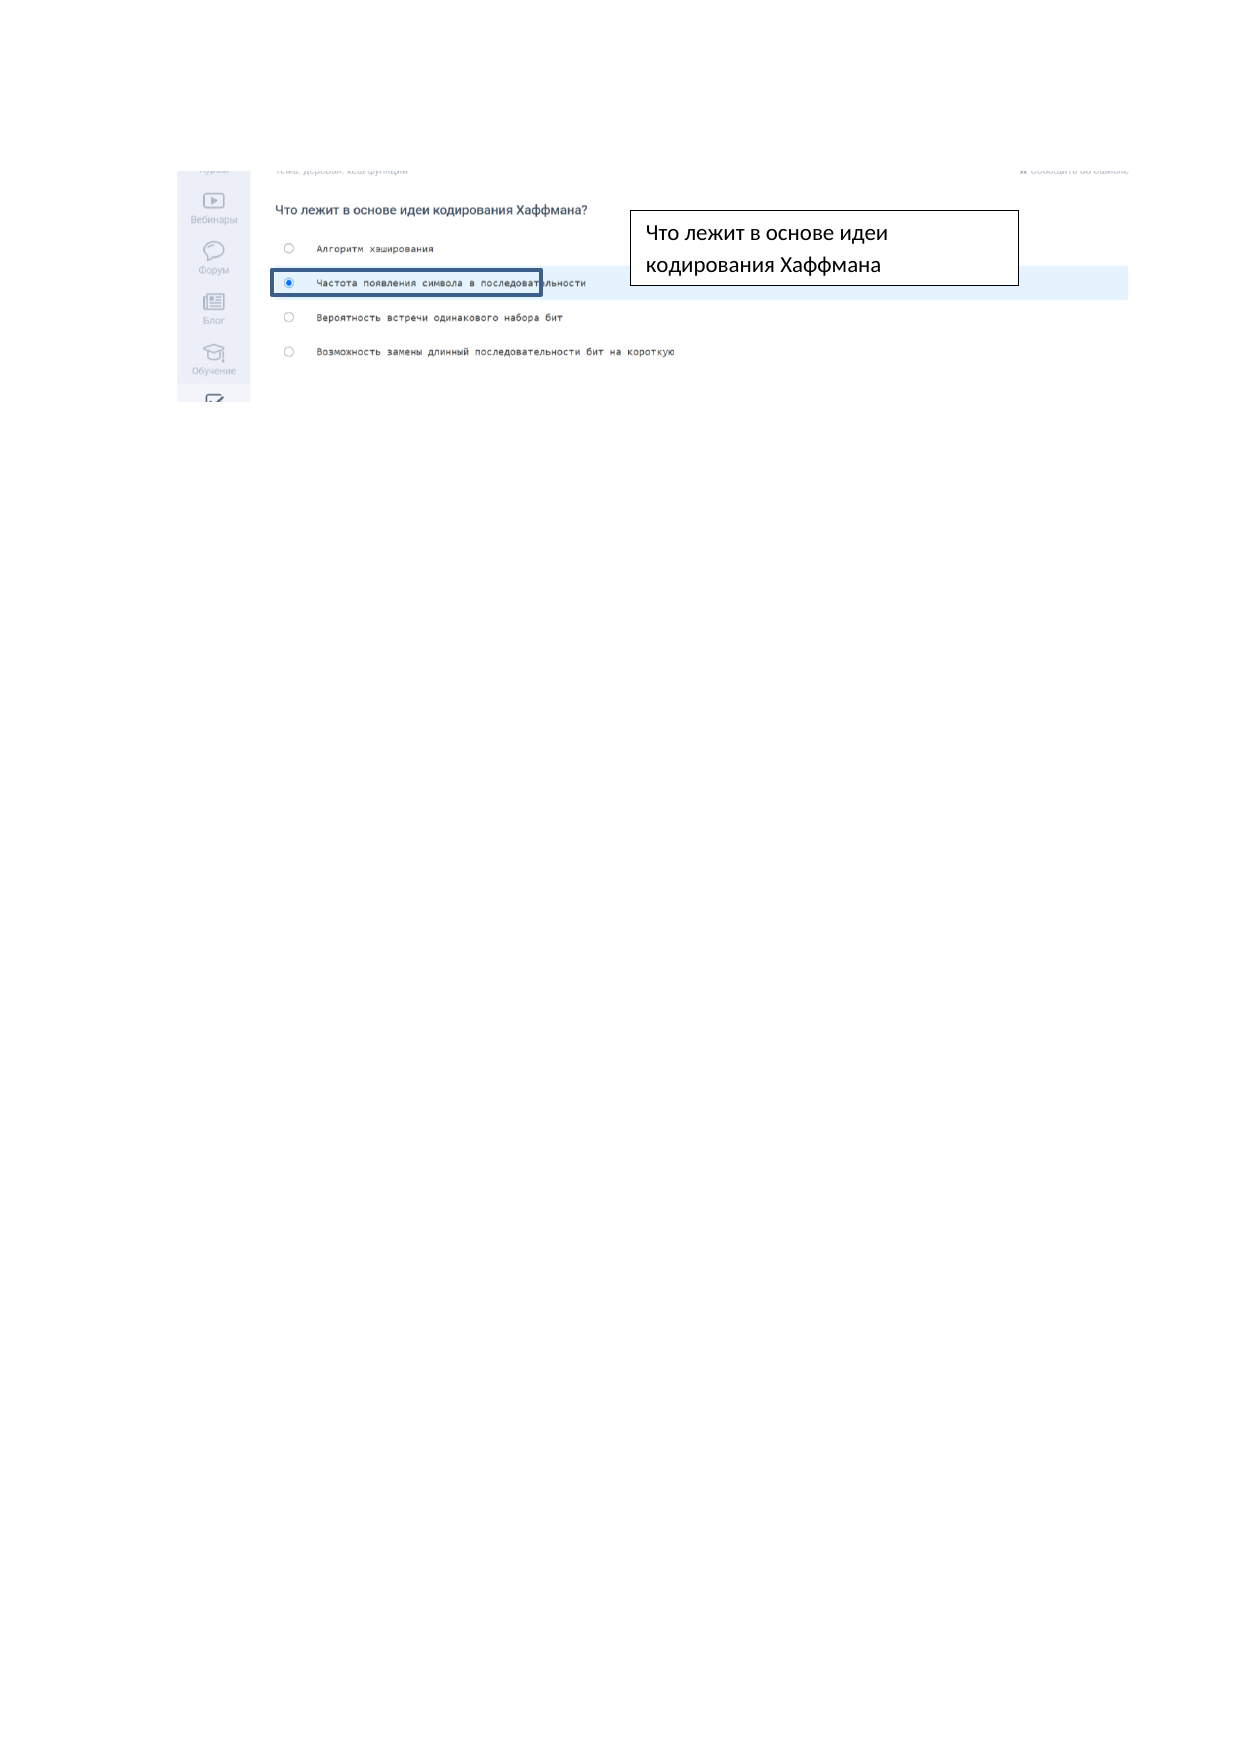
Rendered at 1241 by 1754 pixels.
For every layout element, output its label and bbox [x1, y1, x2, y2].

picture [177, 171, 1152, 402]
